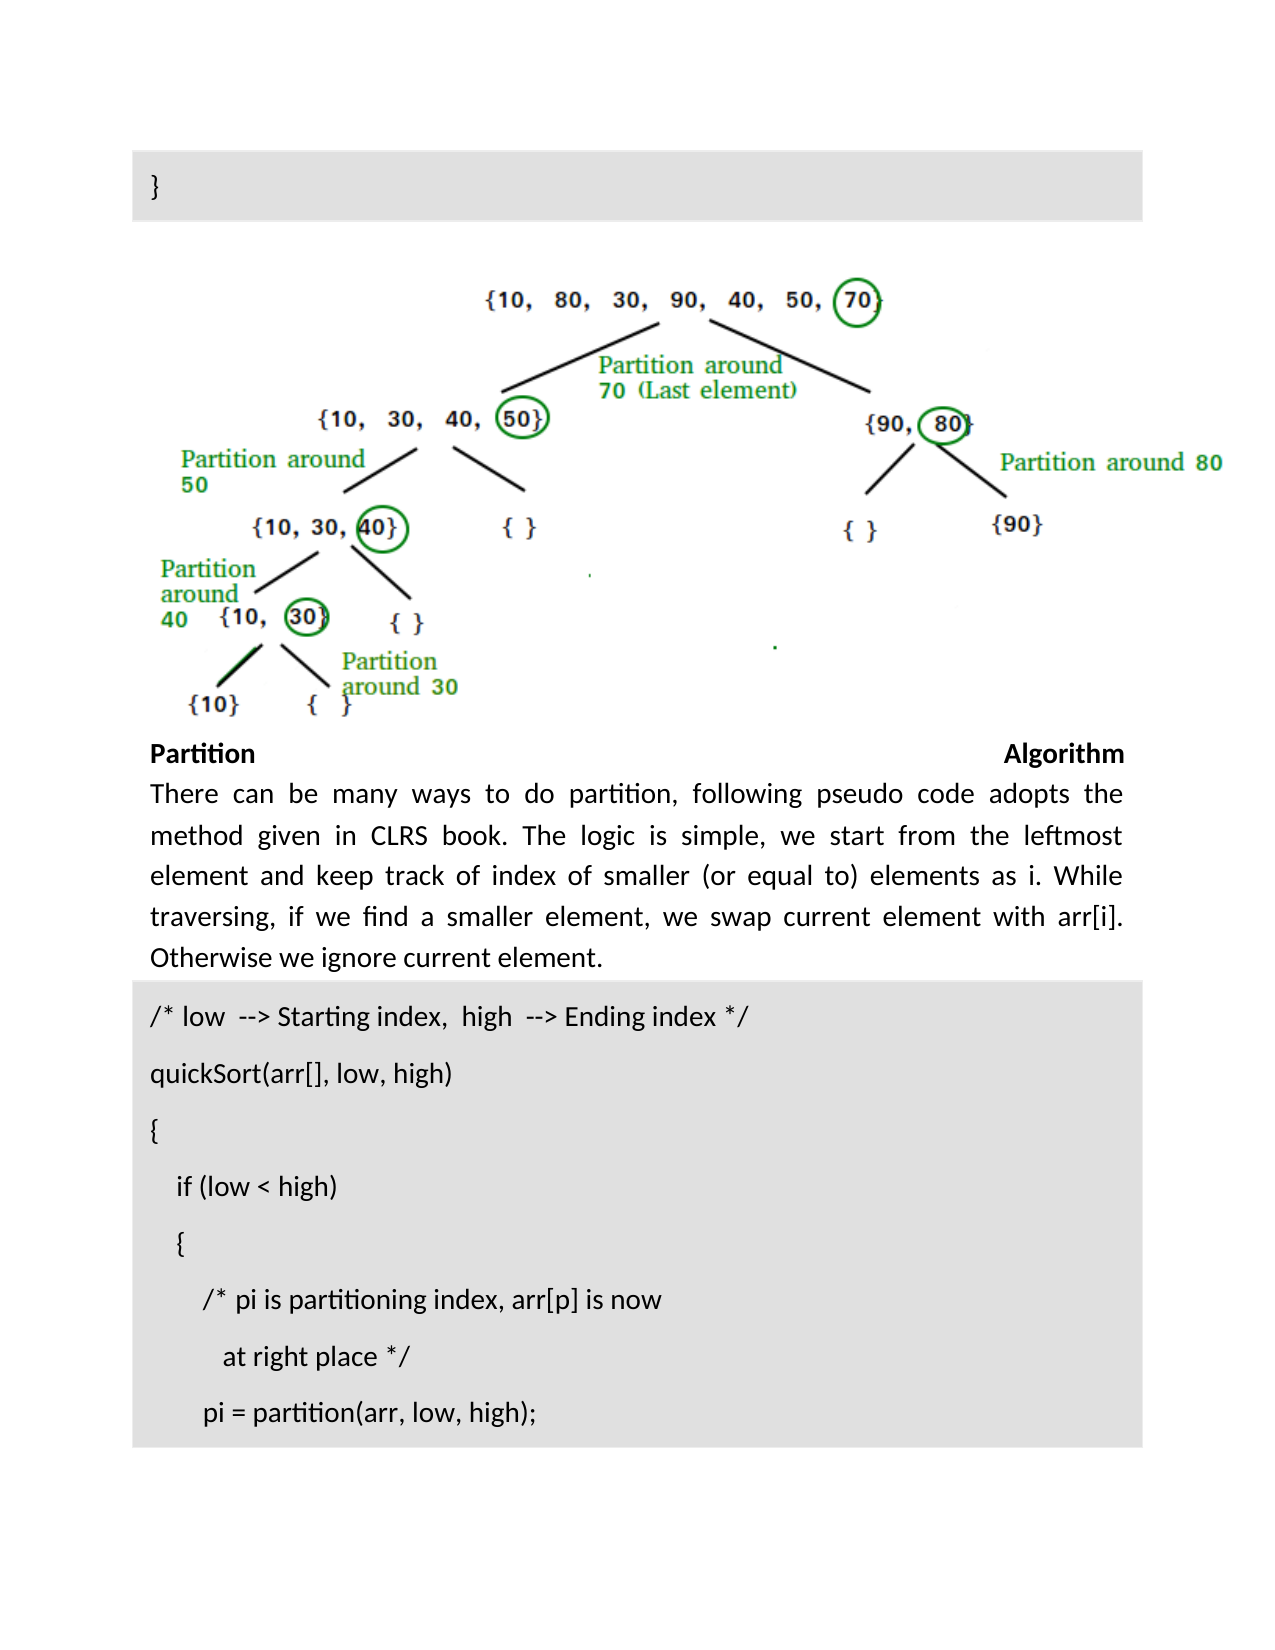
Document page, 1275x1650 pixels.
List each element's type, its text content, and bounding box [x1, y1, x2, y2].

picture [150, 243, 1249, 731]
text { [133, 1207, 1142, 1260]
text quickSort(arr[], low, high) [133, 1037, 1142, 1091]
text { [133, 1093, 1142, 1147]
text } [133, 152, 1142, 220]
text /* low --> Starting index, high --> Ending index */ [133, 982, 1142, 1034]
text Partition Algorithm There can be many ways to do partition, following pseudo code adopts the method given in CLRS book. The logic is simple, we start from the leftmost element and keep track of index of smaller (or equal to) elements as i. While traversing, if we find a smaller element, we swap current element with arr[i]. Otherwise we ignore current element. [150, 735, 1125, 975]
text pi = partition(arr, low, high); [133, 1376, 1142, 1447]
text /* pi is partitioning index, arr[p] is now [133, 1263, 1142, 1317]
text if (low < high) [133, 1150, 1142, 1204]
text at right place */ [133, 1320, 1142, 1373]
